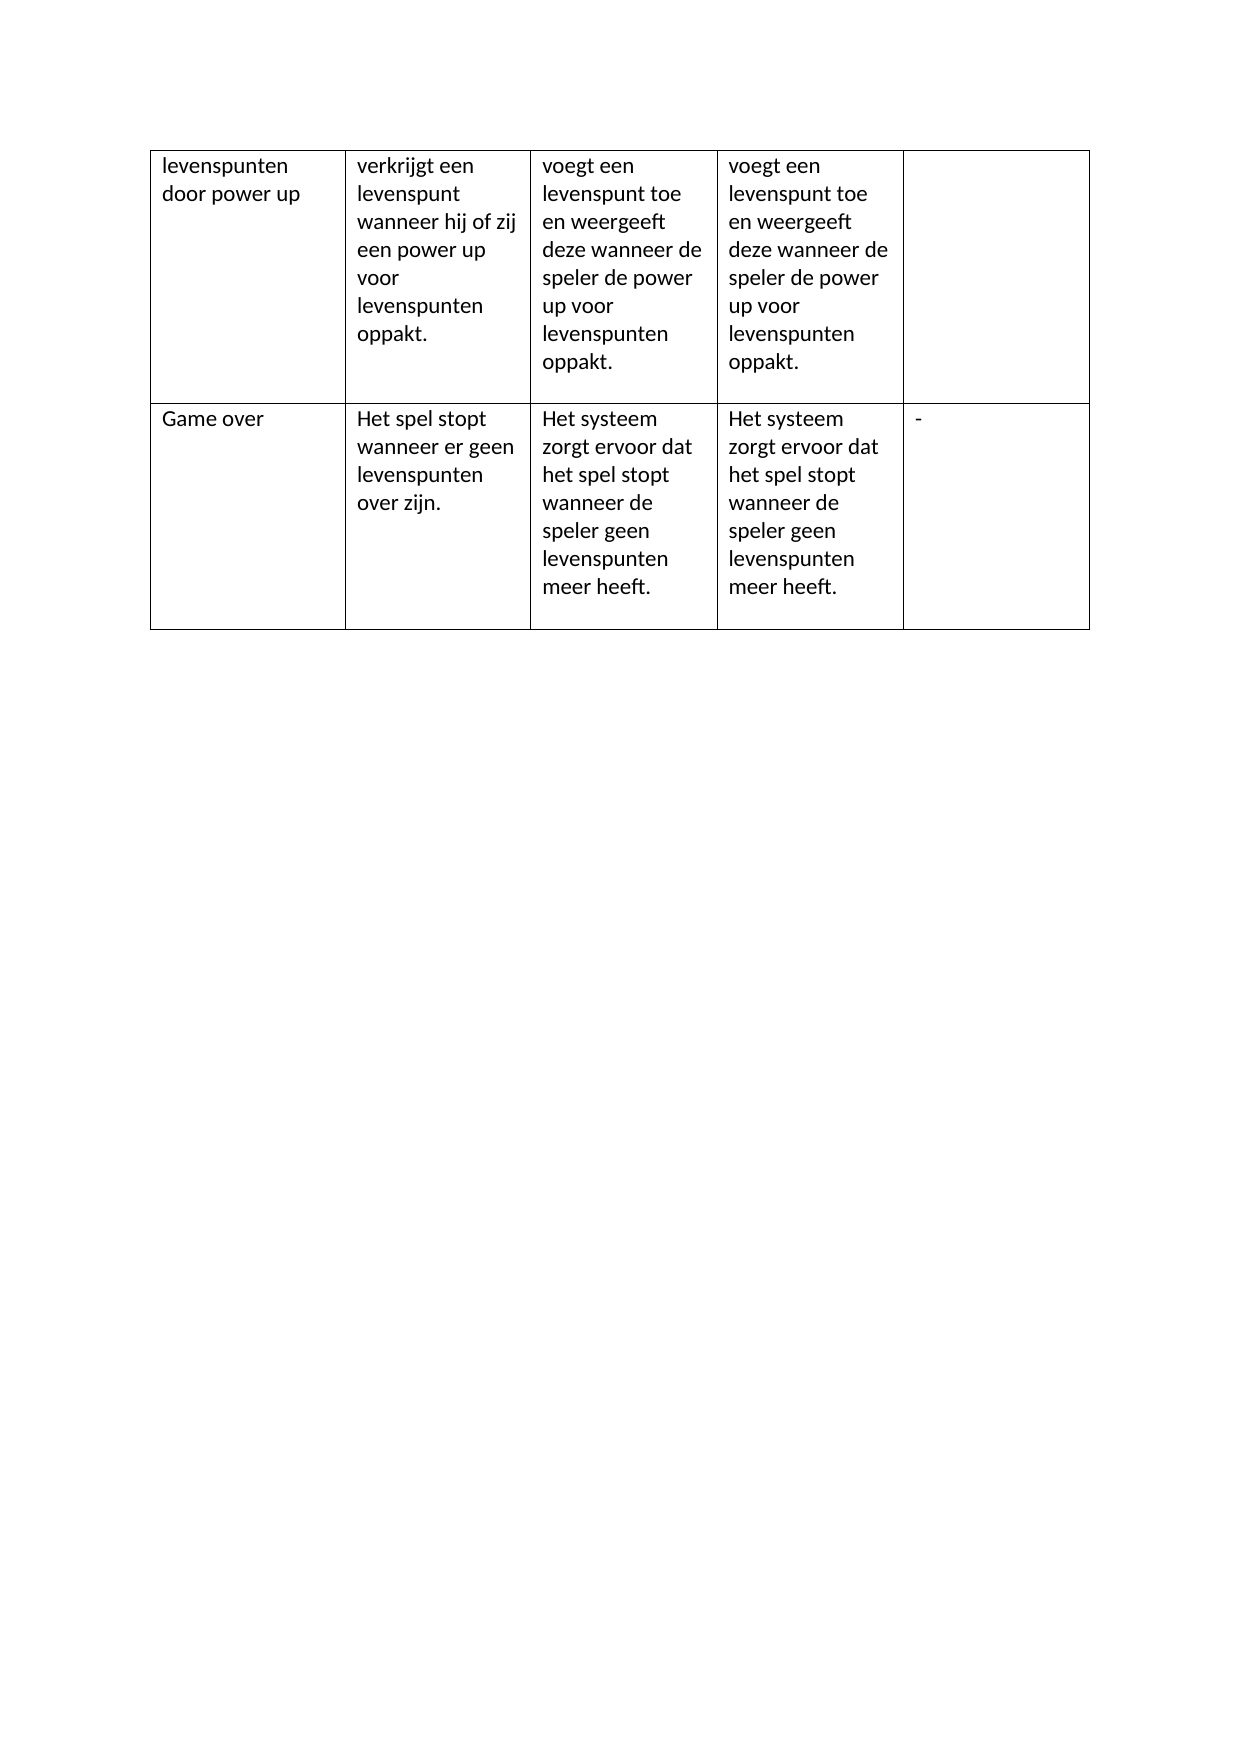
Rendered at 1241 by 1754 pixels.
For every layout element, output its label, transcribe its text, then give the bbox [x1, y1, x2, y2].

table_cell Het systeem voegt een levenspunt toe en weergeeft deze wanneer de speler de power up voor levenspunten oppakt. [718, 151, 903, 403]
table_cell Het spel stopt wanneer er geen levenspunten over zijn. [346, 404, 530, 628]
table_cell Het systeem zorgt ervoor dat het spel stopt wanneer de speler geen levenspunten meer heeft. [718, 404, 903, 628]
table_cell - [904, 404, 1089, 628]
table_cell Game over [151, 404, 345, 628]
table_cell - [904, 151, 1089, 403]
table_cell Het systeem voegt een levenspunt toe en weergeeft deze wanneer de speler de power up voor levenspunten oppakt. [531, 151, 717, 403]
table_cell Toevoeging levenspunten door power up [151, 151, 345, 403]
table_cell De speler verkrijgt een levenspunt wanneer hij of zij een power up voor levenspunten oppakt. [346, 151, 530, 403]
table_cell Het systeem zorgt ervoor dat het spel stopt wanneer de speler geen levenspunten meer heeft. [531, 404, 717, 628]
